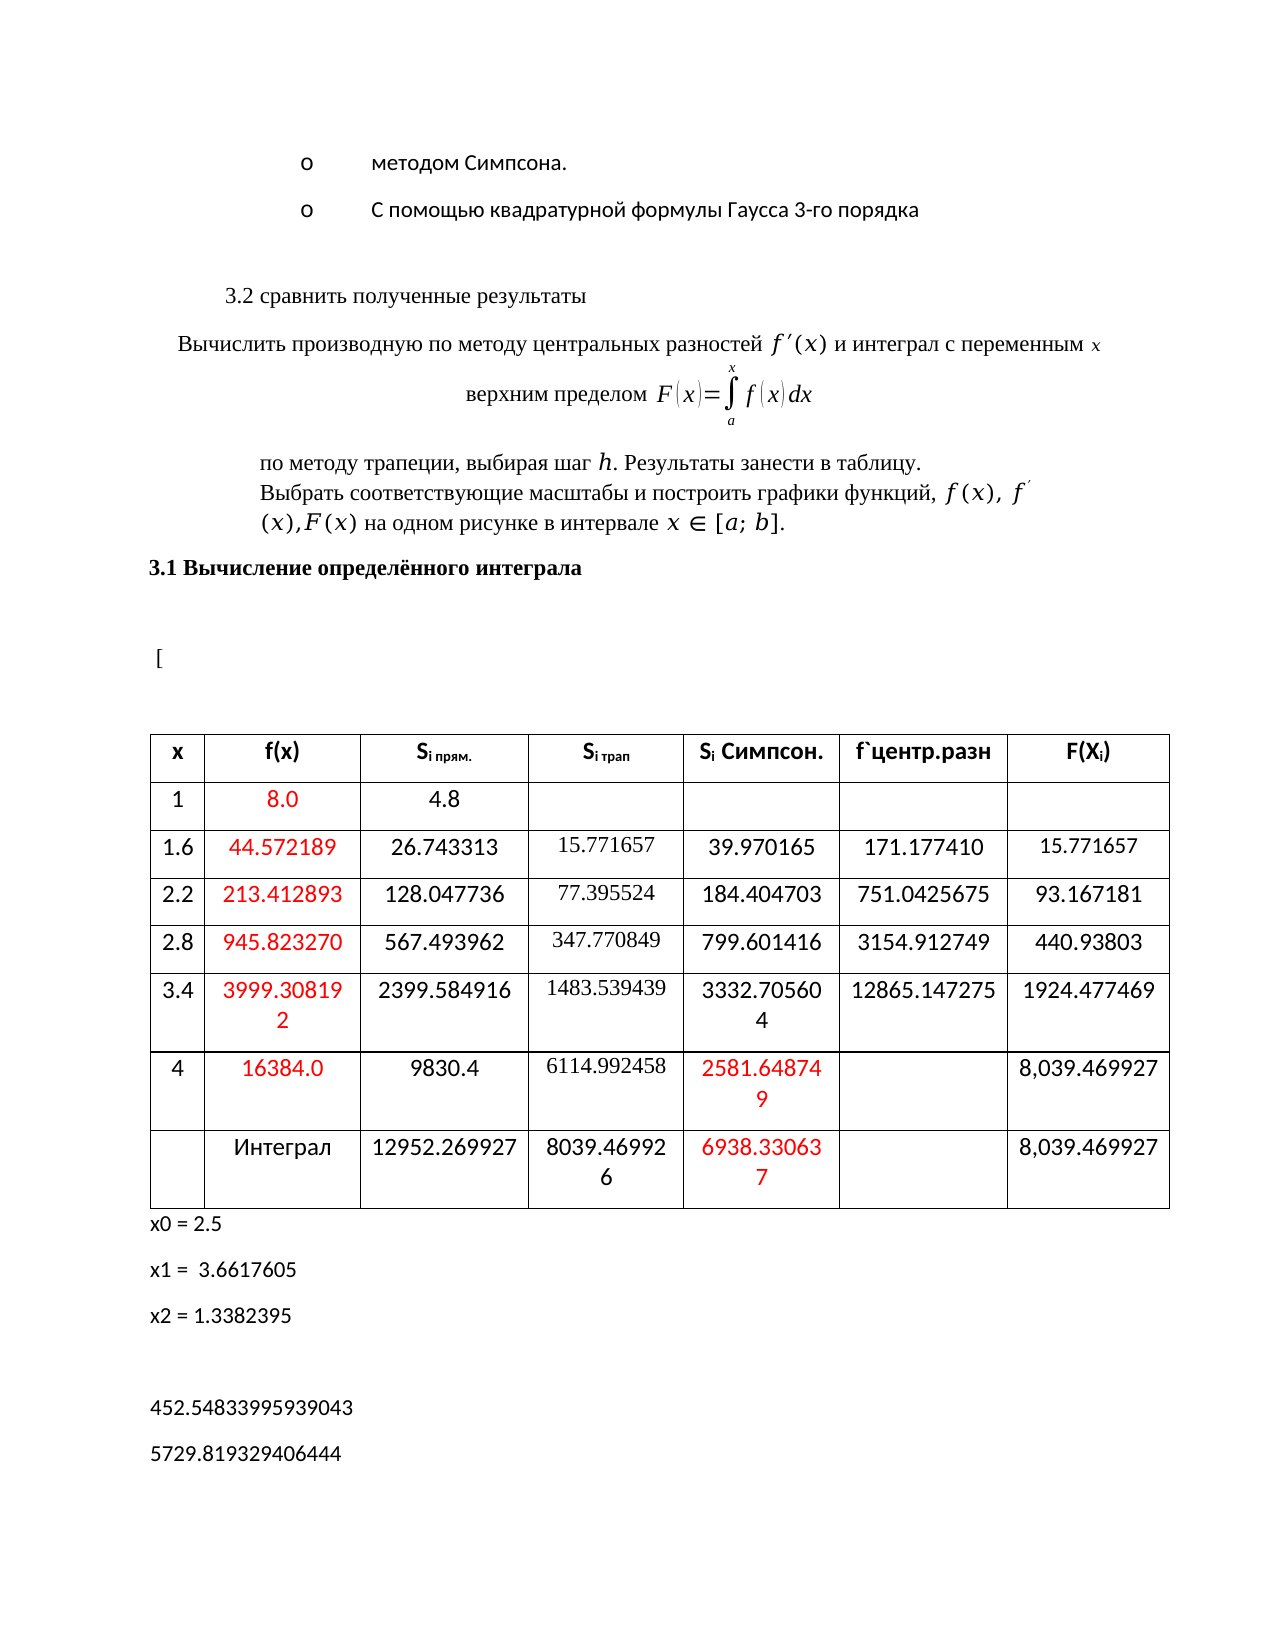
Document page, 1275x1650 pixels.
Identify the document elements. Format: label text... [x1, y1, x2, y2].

table_header F(Xi) [1008, 735, 1169, 782]
table_cell 6938.330637 [684, 1131, 839, 1208]
table_cell 1.6 [151, 831, 204, 877]
table_cell [840, 783, 1007, 830]
table_cell 213.412893 [205, 879, 360, 925]
table_cell 12952.269927 [361, 1131, 528, 1208]
table_cell 15.771657 [529, 831, 683, 877]
text 5729.819329406444 [150, 1439, 1129, 1467]
table_cell 751.0425675 [840, 879, 1007, 925]
table_cell [840, 1053, 1007, 1130]
table_cell 1924.477469 [1008, 974, 1169, 1051]
table_cell 3.4 [151, 974, 204, 1051]
text x0 = 2.5 [150, 1209, 1129, 1237]
text Выбрать соответствующие масштабы и построить графики функций, 𝑓(𝑥), 𝑓′(𝑥),𝐹(𝑥) на одном рисунке в интервале 𝑥 ∈ [𝑎; 𝑏]. [259, 478, 1123, 536]
table_cell 799.601416 [684, 926, 839, 973]
table_cell 184.404703 [684, 879, 839, 925]
table_cell 3154.912749 [840, 926, 1007, 973]
table_cell 347.770849 [529, 926, 683, 973]
table_cell Интеграл [205, 1131, 360, 1208]
text Вычислить производную по методу центральных разностей 𝑓′(𝑥) и интеграл с переменным 𝑥 верхним пределом [150, 329, 1129, 429]
table_cell 16384.0 [205, 1053, 360, 1130]
table_header f`центр.разн [840, 735, 1007, 782]
table_cell 3999.308192 [205, 974, 360, 1051]
text x1 = 3.6617605 [150, 1255, 1129, 1283]
table_cell 3332.705604 [684, 974, 839, 1051]
list С помощью квадратурной формулы Гаусса 3-го порядка [300, 193, 1129, 224]
table_cell [529, 783, 683, 830]
list методом Симпсона. [300, 146, 1129, 177]
table_header f(x) [205, 735, 360, 782]
table_cell [840, 1131, 1007, 1208]
table_cell 2581.648749‬ [684, 1053, 839, 1130]
table_cell 567.493962 [361, 926, 528, 973]
table_cell 77.395524 [529, 879, 683, 925]
table_header x [151, 735, 204, 782]
table_cell [1008, 783, 1169, 830]
table_cell 9830.4 [361, 1053, 528, 1130]
table_cell 39.970165 [684, 831, 839, 877]
subtitle 3.1 Вычисление определённого интеграла [148, 554, 1129, 580]
table_cell 8,039.469927 [1008, 1131, 1169, 1208]
table_cell 2.2 [151, 879, 204, 925]
text x2 = 1.3382395 [150, 1301, 1129, 1329]
table_cell 1483.539439 [529, 974, 683, 1051]
table_cell 6114.992458 [529, 1053, 683, 1130]
table_cell 8.0 [205, 783, 360, 830]
table_cell 128.047736 [361, 879, 528, 925]
text по методу трапеции, выбирая шаг ℎ. Результаты занести в таблицу. [259, 447, 1123, 475]
table_cell 44.572189 [205, 831, 360, 877]
list сравнить полученные результаты [225, 282, 1123, 309]
table_header Si трап [529, 735, 683, 782]
table_cell 440.93803 [1008, 926, 1169, 973]
table_cell 2399.584916 [361, 974, 528, 1051]
table_cell [151, 1131, 204, 1208]
table_cell [684, 783, 839, 830]
table_cell 93.167181 [1008, 879, 1169, 925]
table_cell 12865.147275 [840, 974, 1007, 1051]
table_cell 4.8 [361, 783, 528, 830]
table_cell 2.8 [151, 926, 204, 973]
text [ [150, 644, 1129, 670]
text 452.54833995939043 [150, 1393, 1129, 1421]
table_cell 171.177410 [840, 831, 1007, 877]
table_cell 15.771657 [1008, 831, 1169, 877]
table_header Si Симпсон. [684, 735, 839, 782]
table_header Si прям. [361, 735, 528, 782]
table_cell 1 [151, 783, 204, 830]
table_cell 8039.469926 [529, 1131, 683, 1208]
table_cell 4 [151, 1053, 204, 1130]
table_cell 26.743313 [361, 831, 528, 877]
table_cell 8,039.469927 [1008, 1053, 1169, 1130]
table_cell 945.823270 [205, 926, 360, 973]
